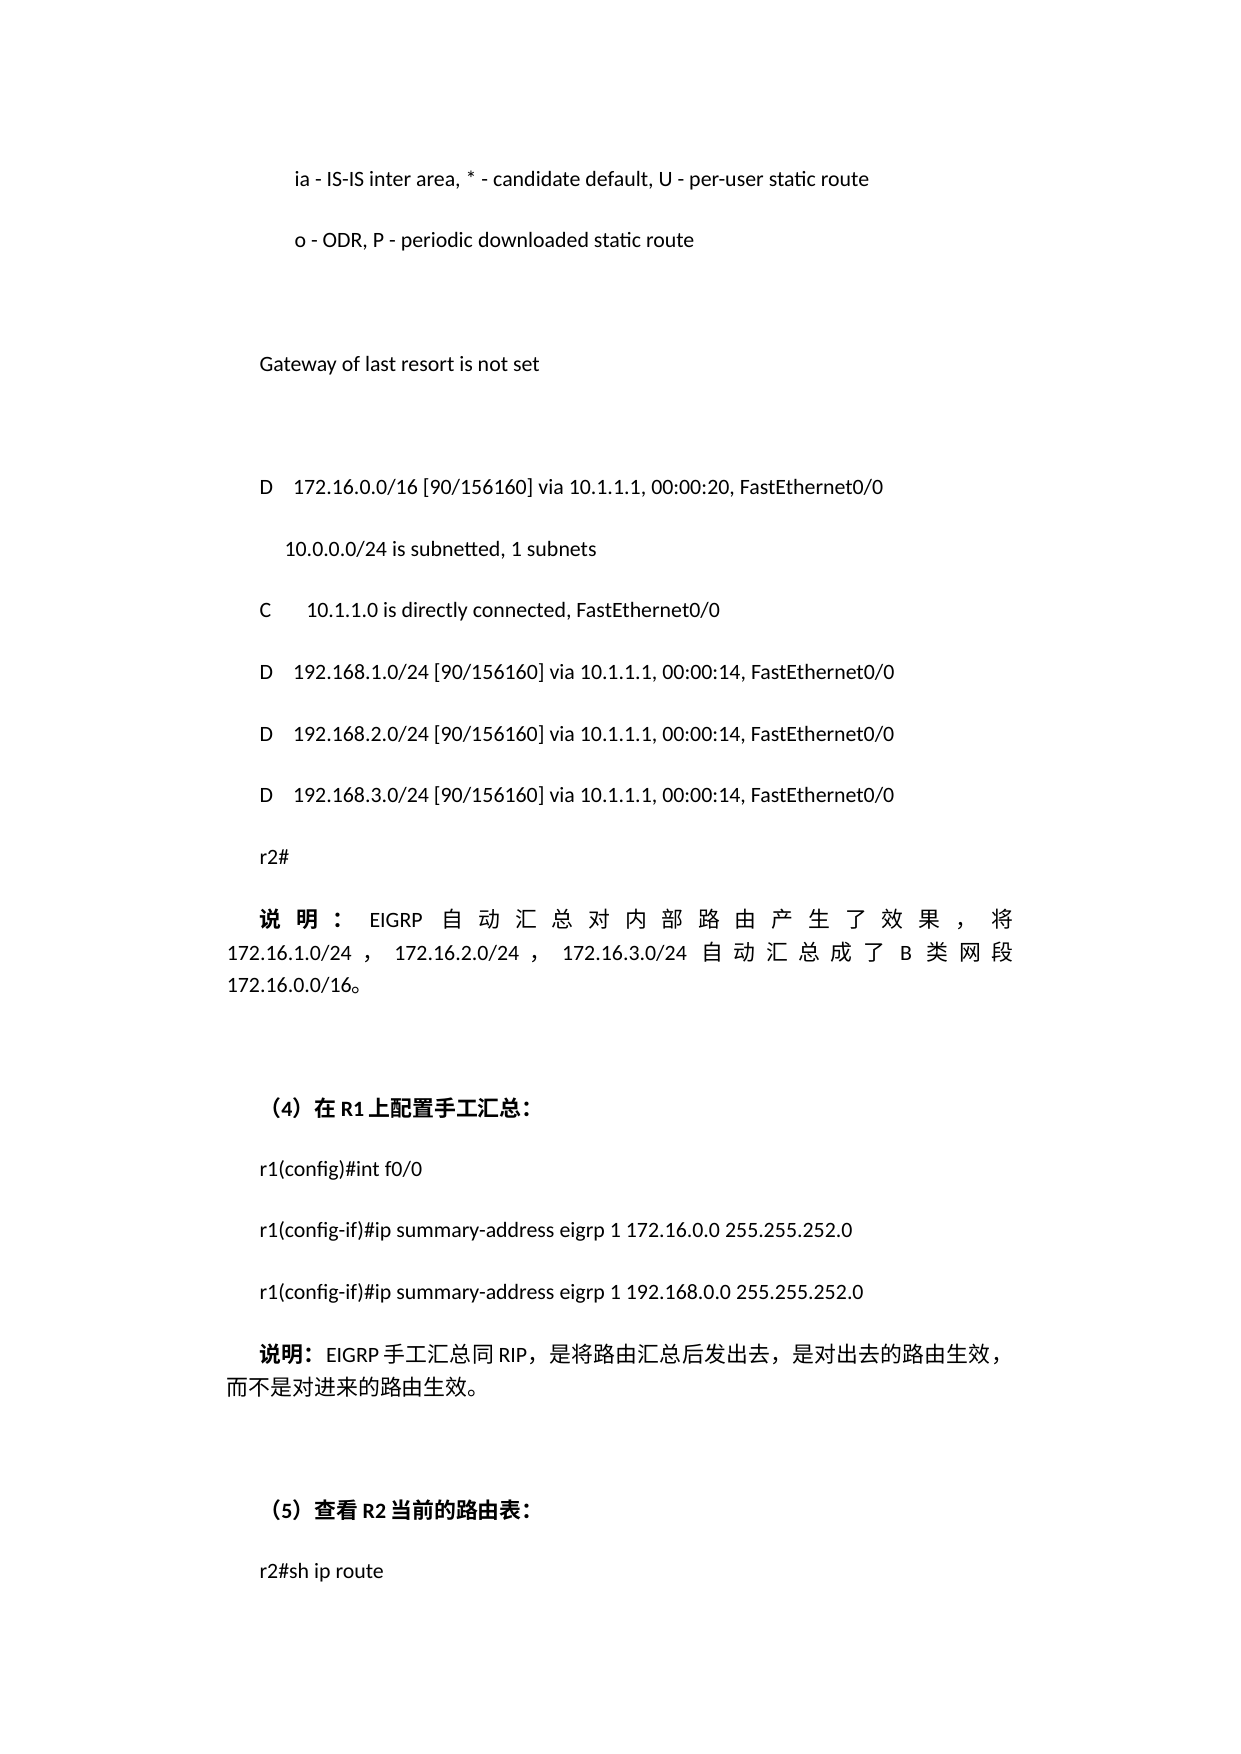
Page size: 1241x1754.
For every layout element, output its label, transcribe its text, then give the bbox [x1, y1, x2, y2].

text 10.0.0.0/24 is subnetted, 1 subnets [227, 532, 1014, 564]
text D 192.168.1.0/24 [90/156160] via 10.1.1.1, 00:00:14, FastEthernet0/0 [227, 655, 1014, 688]
text r2# [227, 840, 1014, 873]
text C 10.1.1.0 is directly connected, FastEthernet0/0 [227, 594, 1014, 626]
text 说明：EIGRP自动汇总对内部路由产生了效果，将172.16.1.0/24，172.16.2.0/24，172.16.3.0/24自动汇总成了B类网段172.16.0.0/16。 [227, 902, 1014, 999]
text r1(config)#int f0/0 [227, 1152, 1014, 1184]
text D 192.168.3.0/24 [90/156160] via 10.1.1.1, 00:00:14, FastEthernet0/0 [227, 779, 1014, 811]
text r1(config-if)#ip summary-address eigrp 1 172.16.0.0 255.255.252.0 [227, 1214, 1014, 1246]
text 说明：EIGRP手工汇总同RIP，是将路由汇总后发出去，是对出去的路由生效，而不是对进来的路由生效。 [227, 1337, 1014, 1402]
text r1(config-if)#ip summary-address eigrp 1 192.168.0.0 255.255.252.0 [227, 1275, 1014, 1308]
text o - ODR, P - periodic downloaded static route [227, 224, 1014, 256]
text Gateway of last resort is not set [227, 347, 1014, 379]
text ia - IS-IS inter area, * - candidate default, U - per-user static route [227, 162, 1014, 194]
text D 192.168.2.0/24 [90/156160] via 10.1.1.1, 00:00:14, FastEthernet0/0 [227, 717, 1014, 749]
text r2#sh ip route [227, 1554, 1014, 1587]
text D 172.16.0.0/16 [90/156160] via 10.1.1.1, 00:00:20, FastEthernet0/0 [227, 470, 1014, 503]
text （5）查看R2当前的路由表： [227, 1493, 1014, 1525]
text （4）在R1上配置手工汇总： [227, 1090, 1014, 1123]
